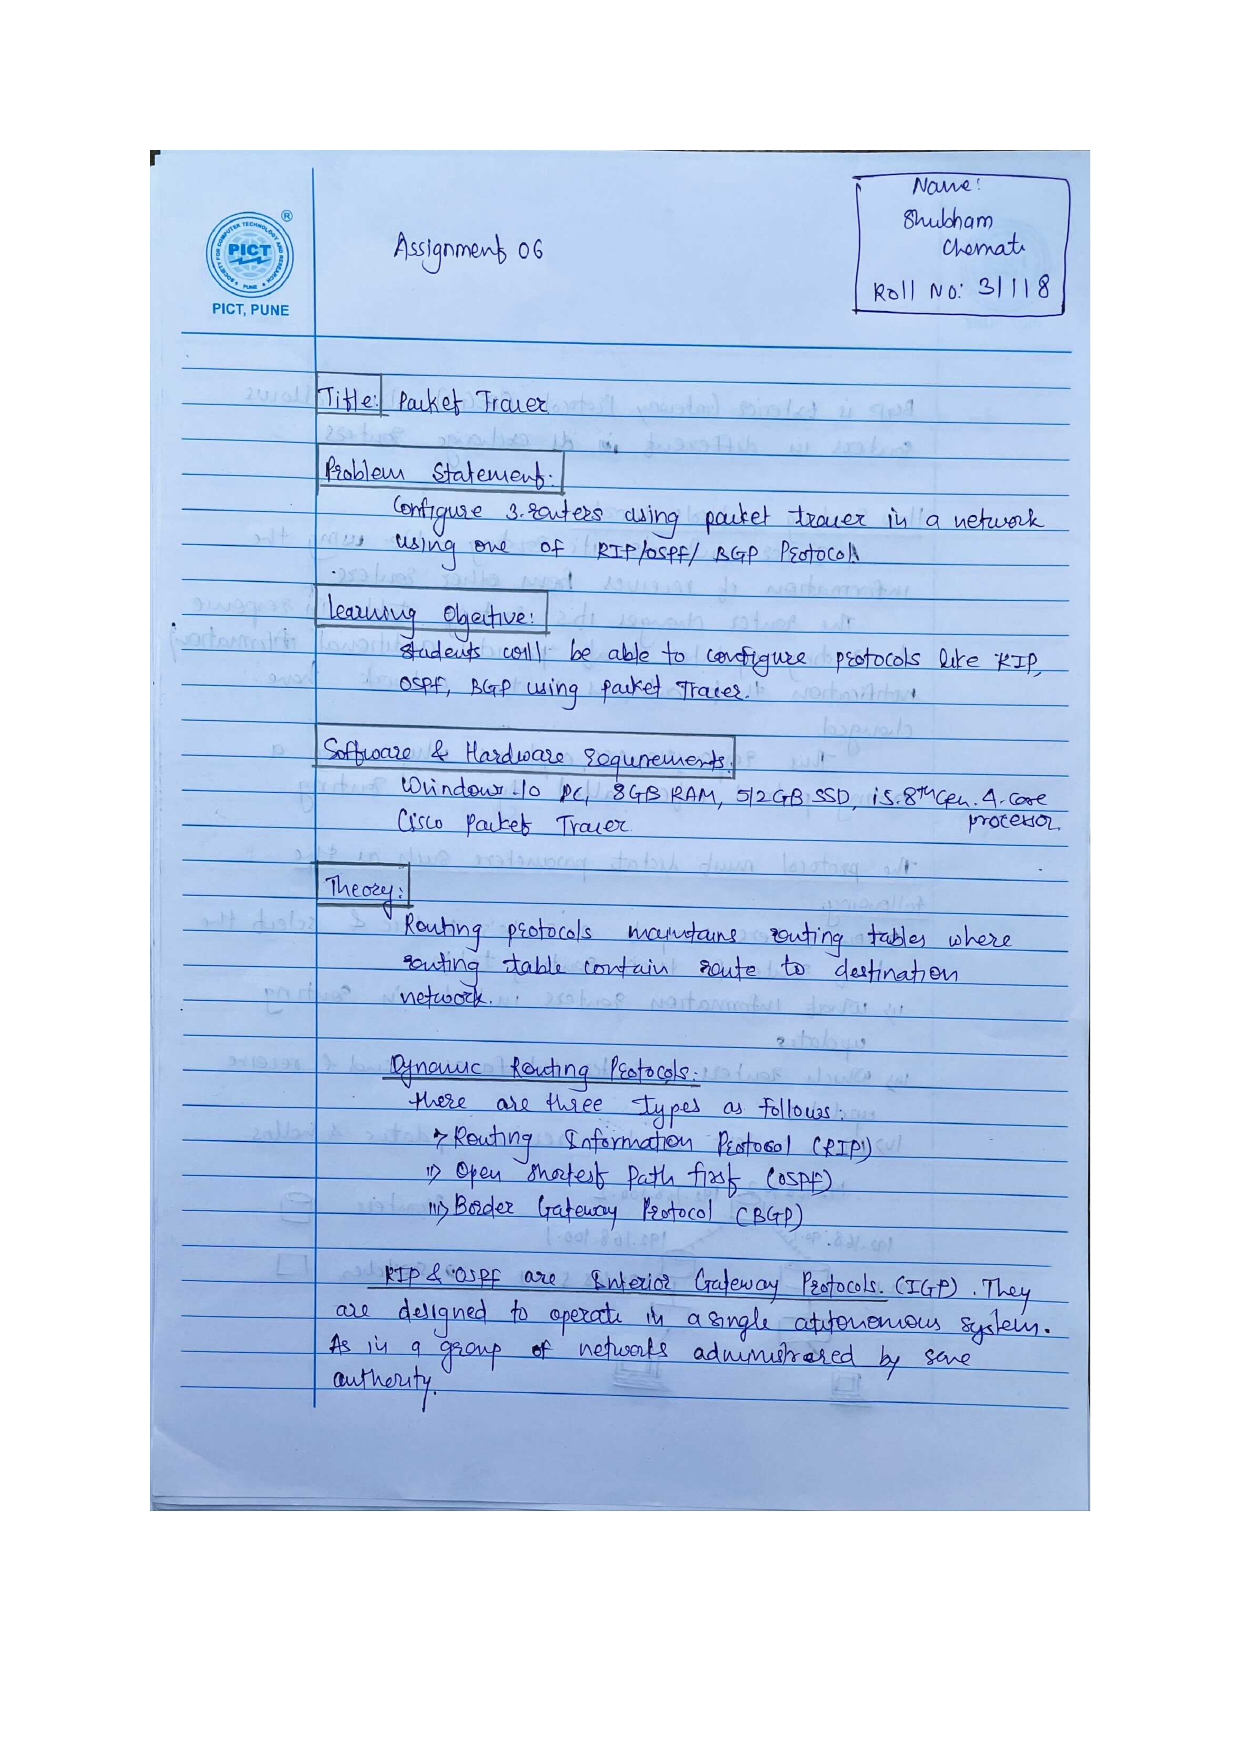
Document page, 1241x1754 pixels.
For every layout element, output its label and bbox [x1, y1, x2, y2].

picture [150, 150, 1091, 1511]
